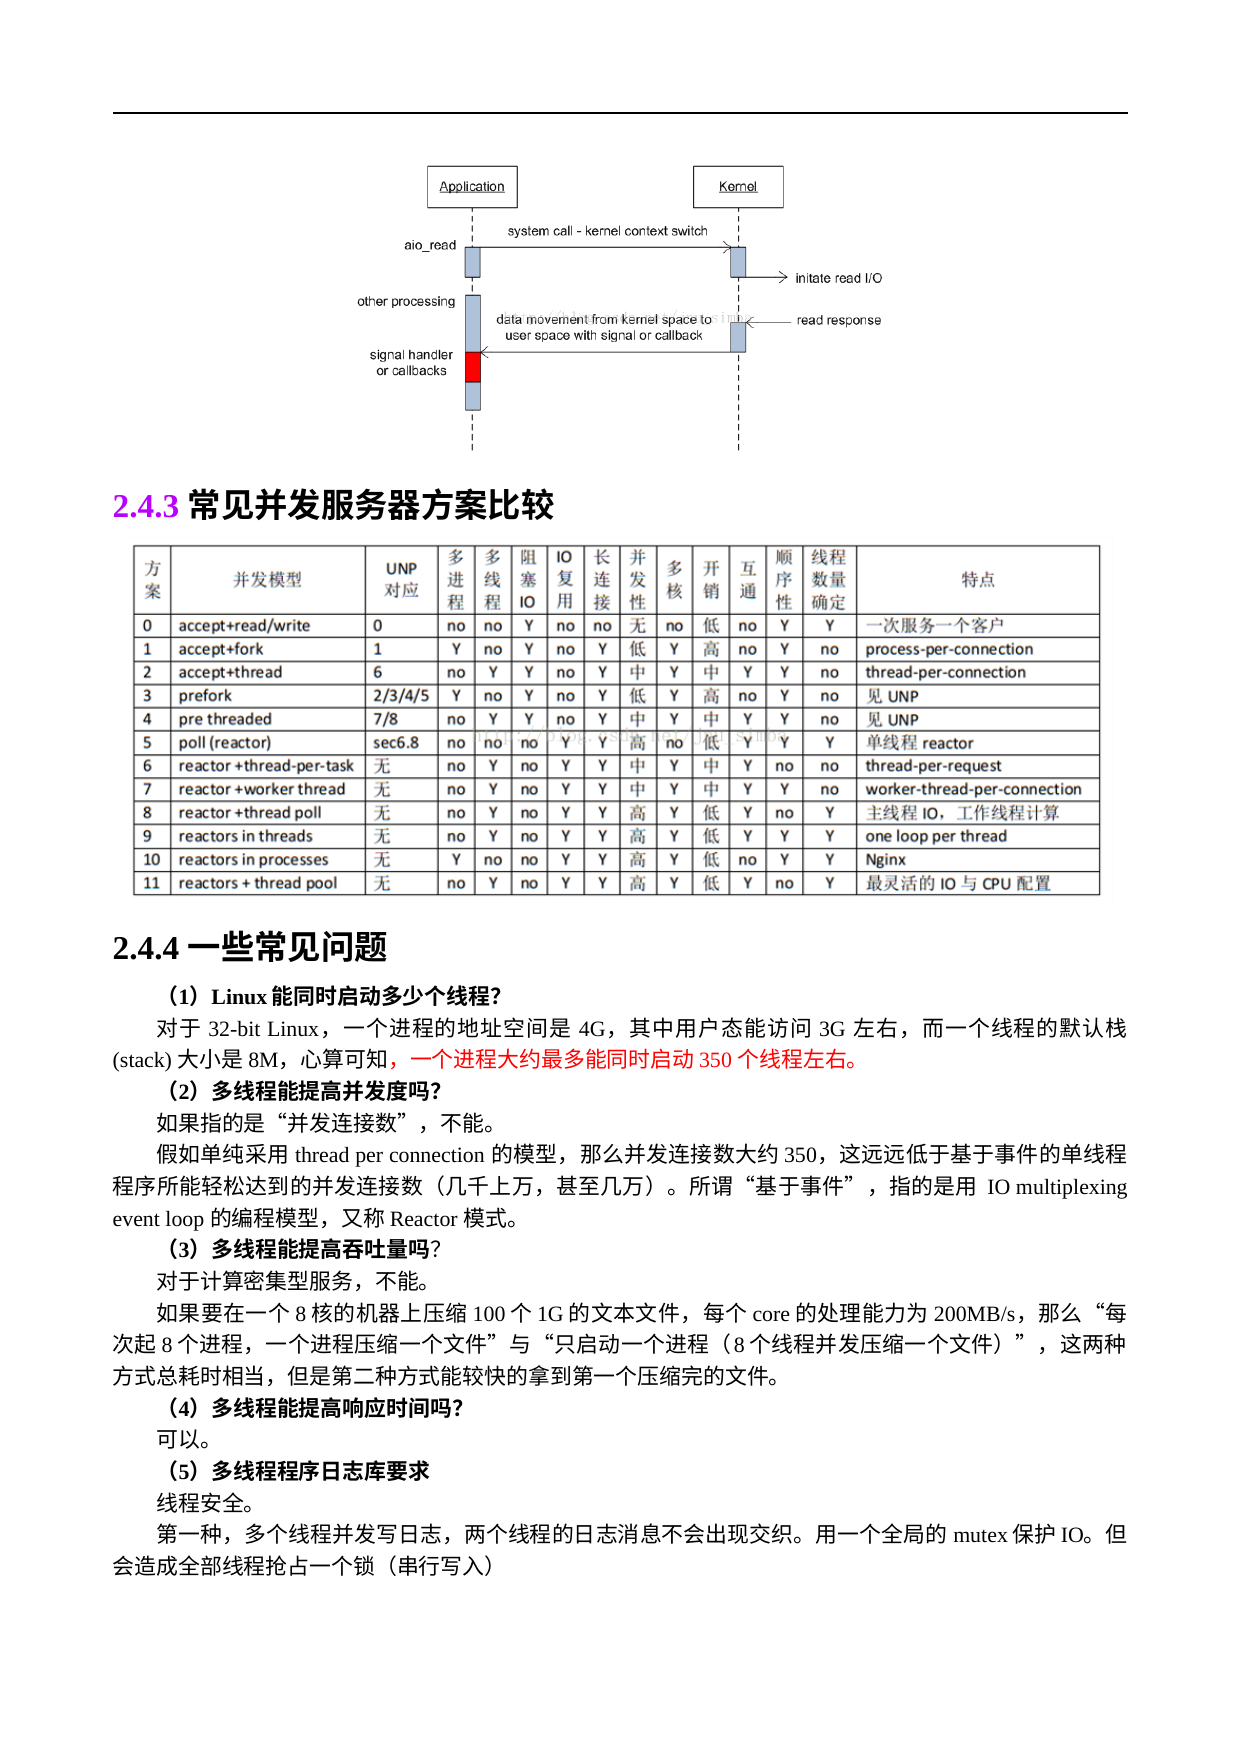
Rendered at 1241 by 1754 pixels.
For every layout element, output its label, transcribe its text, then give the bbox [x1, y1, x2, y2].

subtitle 2.4.4 一些常见问题 [112, 911, 1128, 979]
text 如果要在一个8核的机器上压缩100个1G的文本文件，每个core的处理能力为200MB/s，那么“每次起8个进程，一个进程压缩一个文件”与“只启动一个进程（8个线程并发压缩一个文件）”，这两种方式总耗时相当，但是第二种方式能较快的拿到第一个压缩完的文件。 [112, 1296, 1128, 1391]
text （2）多线程能提高并发度吗？ [112, 1074, 1128, 1106]
text 如果指的是“并发连接数”，不能。 [112, 1106, 1128, 1137]
text 对于 32-bit Linux，一个进程的地址空间是 4G，其中用户态能访问 3G 左右，而一个线程的默认栈 (stack) 大小是 8M，心算可知，一个进程大约最多能同时启动 350 个线程左右。 [112, 1011, 1128, 1074]
text （1）Linux能同时启动多少个线程？ [112, 979, 1128, 1011]
picture [355, 163, 885, 453]
text 第一种，多个线程并发写日志，两个线程的日志消息不会出现交织。用一个全局的mutex保护IO。但会造成全部线程抢占一个锁（串行写入） [112, 1517, 1128, 1581]
text 可以。 [112, 1422, 1128, 1454]
subtitle 2.4.3 常见并发服务器方案比较 [112, 469, 1128, 537]
text 假如单纯采用 thread per connection 的模型，那么并发连接数大约350，这远远低于基于事件的单线程程序所能轻松达到的并发连接数（几千上万，甚至几万）。所谓“基于事件”，指的是用 IO multiplexing event loop 的编程模型，又称 Reactor 模式。 [112, 1137, 1128, 1232]
text 线程安全。 [112, 1486, 1128, 1517]
picture [125, 537, 1116, 910]
text （5）多线程程序日志库要求 [112, 1454, 1128, 1486]
text （3）多线程能提高吞吐量吗？ [112, 1232, 1128, 1264]
text 对于计算密集型服务，不能。 [112, 1264, 1128, 1296]
text （4）多线程能提高响应时间吗？ [112, 1391, 1128, 1422]
